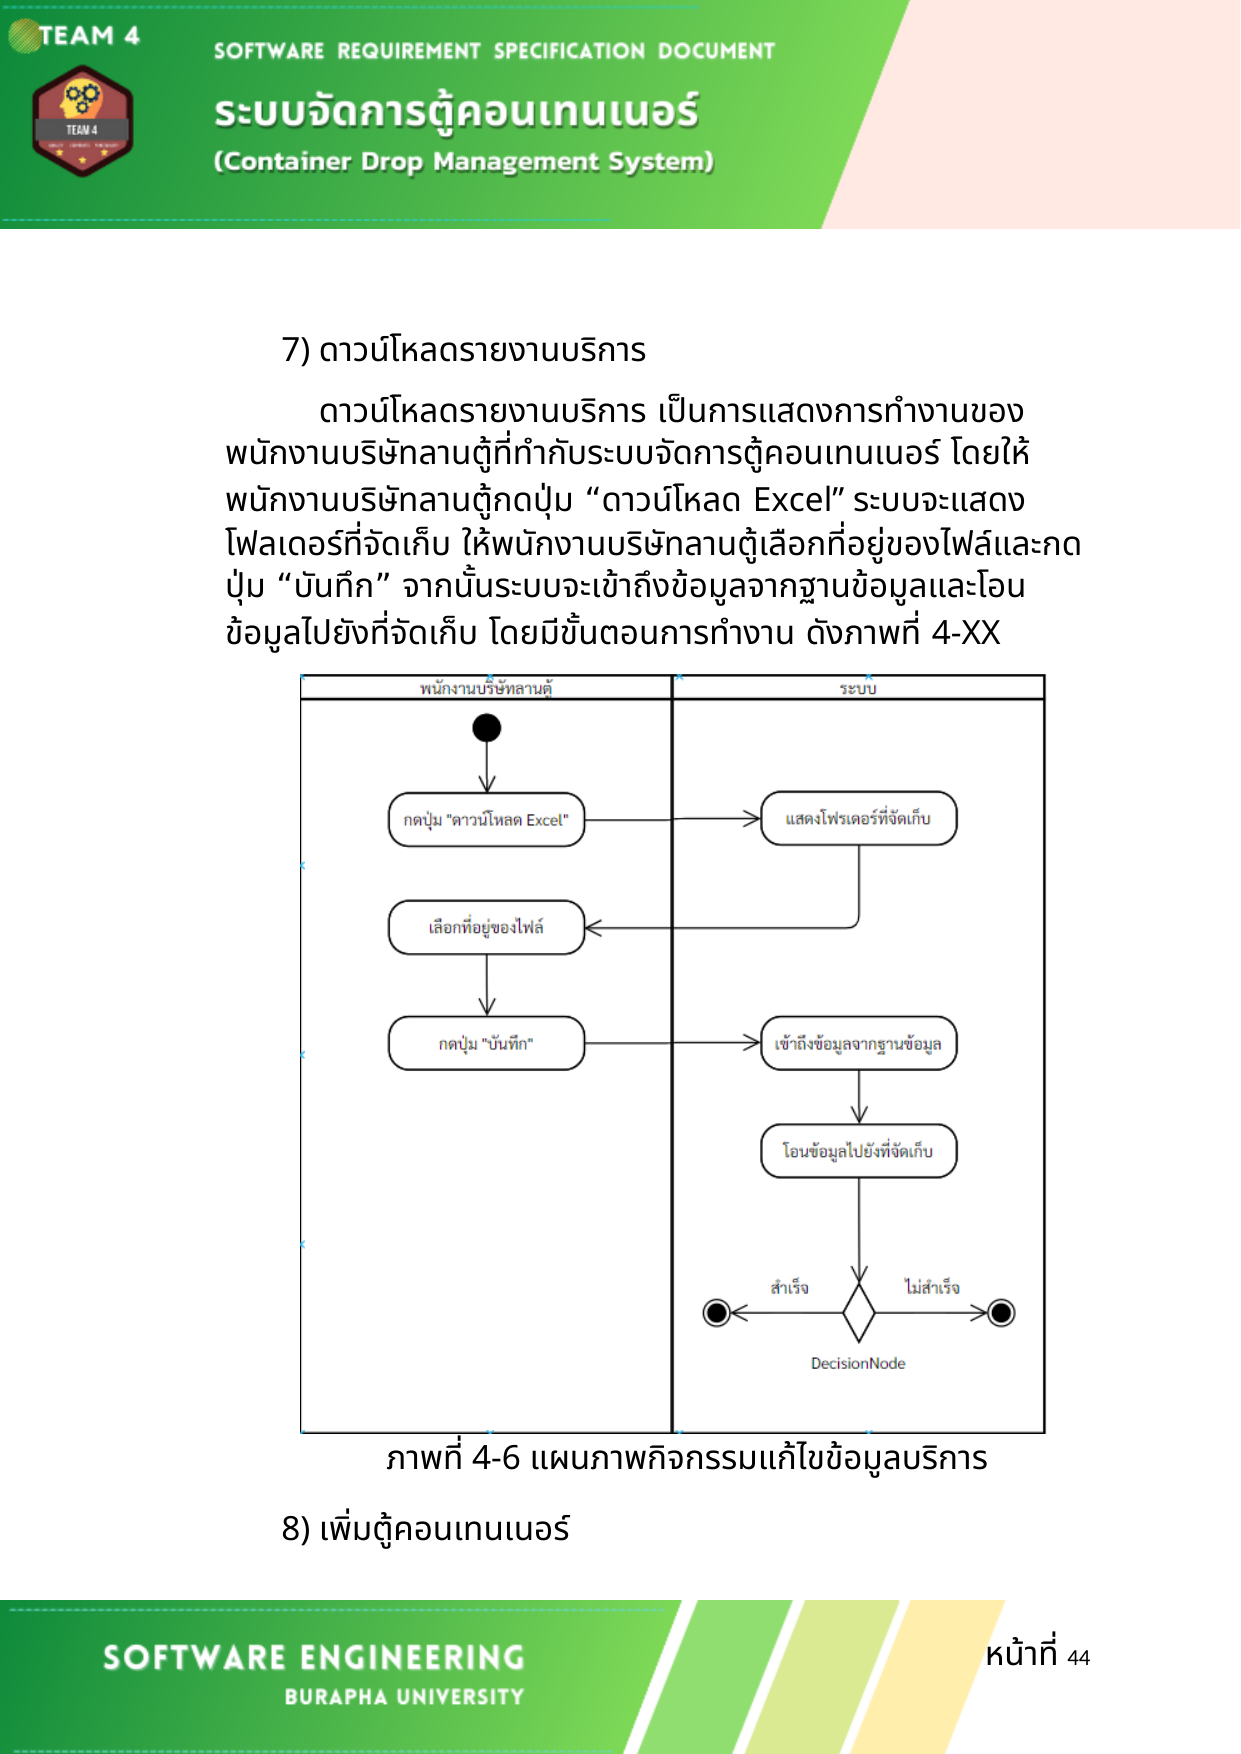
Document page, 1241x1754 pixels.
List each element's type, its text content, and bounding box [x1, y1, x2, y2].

text ภาพที่ 4-6 แผนภาพกิจกรรมแก้ไขข้อมูลบริการ [225, 1433, 1090, 1484]
picture [0, 0, 1241, 229]
picture [300, 674, 1047, 1434]
list ดาวน์โหลดรายงานบริการ [281, 326, 1090, 371]
list เพิ่มตู้คอนเทนเนอร์ [281, 1505, 1090, 1550]
text ดาวน์โหลดรายงานบริการ เป็นการแสดงการทำงานของพนักงานบริษัทลานตู้ที่ทำกับระบบจัดการตู้คอนเทนเนอร์ โดยให้พนักงานบริษัทลานตู้กดปุ่ม “ดาวน์โหลด Excel” ระบบจะแสดงโฟลเดอร์ที่จัดเก็บ ให้พนักงานบริษัทลานตู้เลือกที่อยู่ของไฟล์และกดปุ่ม “บันทึก” จากนั้นระบบจะเข้าถึงข้อมูลจากฐานข้อมูลและโอนข้อมูลไปยังที่จัดเก็บ โดยมีขั้นตอนการทำงาน ดังภาพที่ 4-XX [225, 391, 1090, 654]
picture [0, 1600, 1241, 1754]
